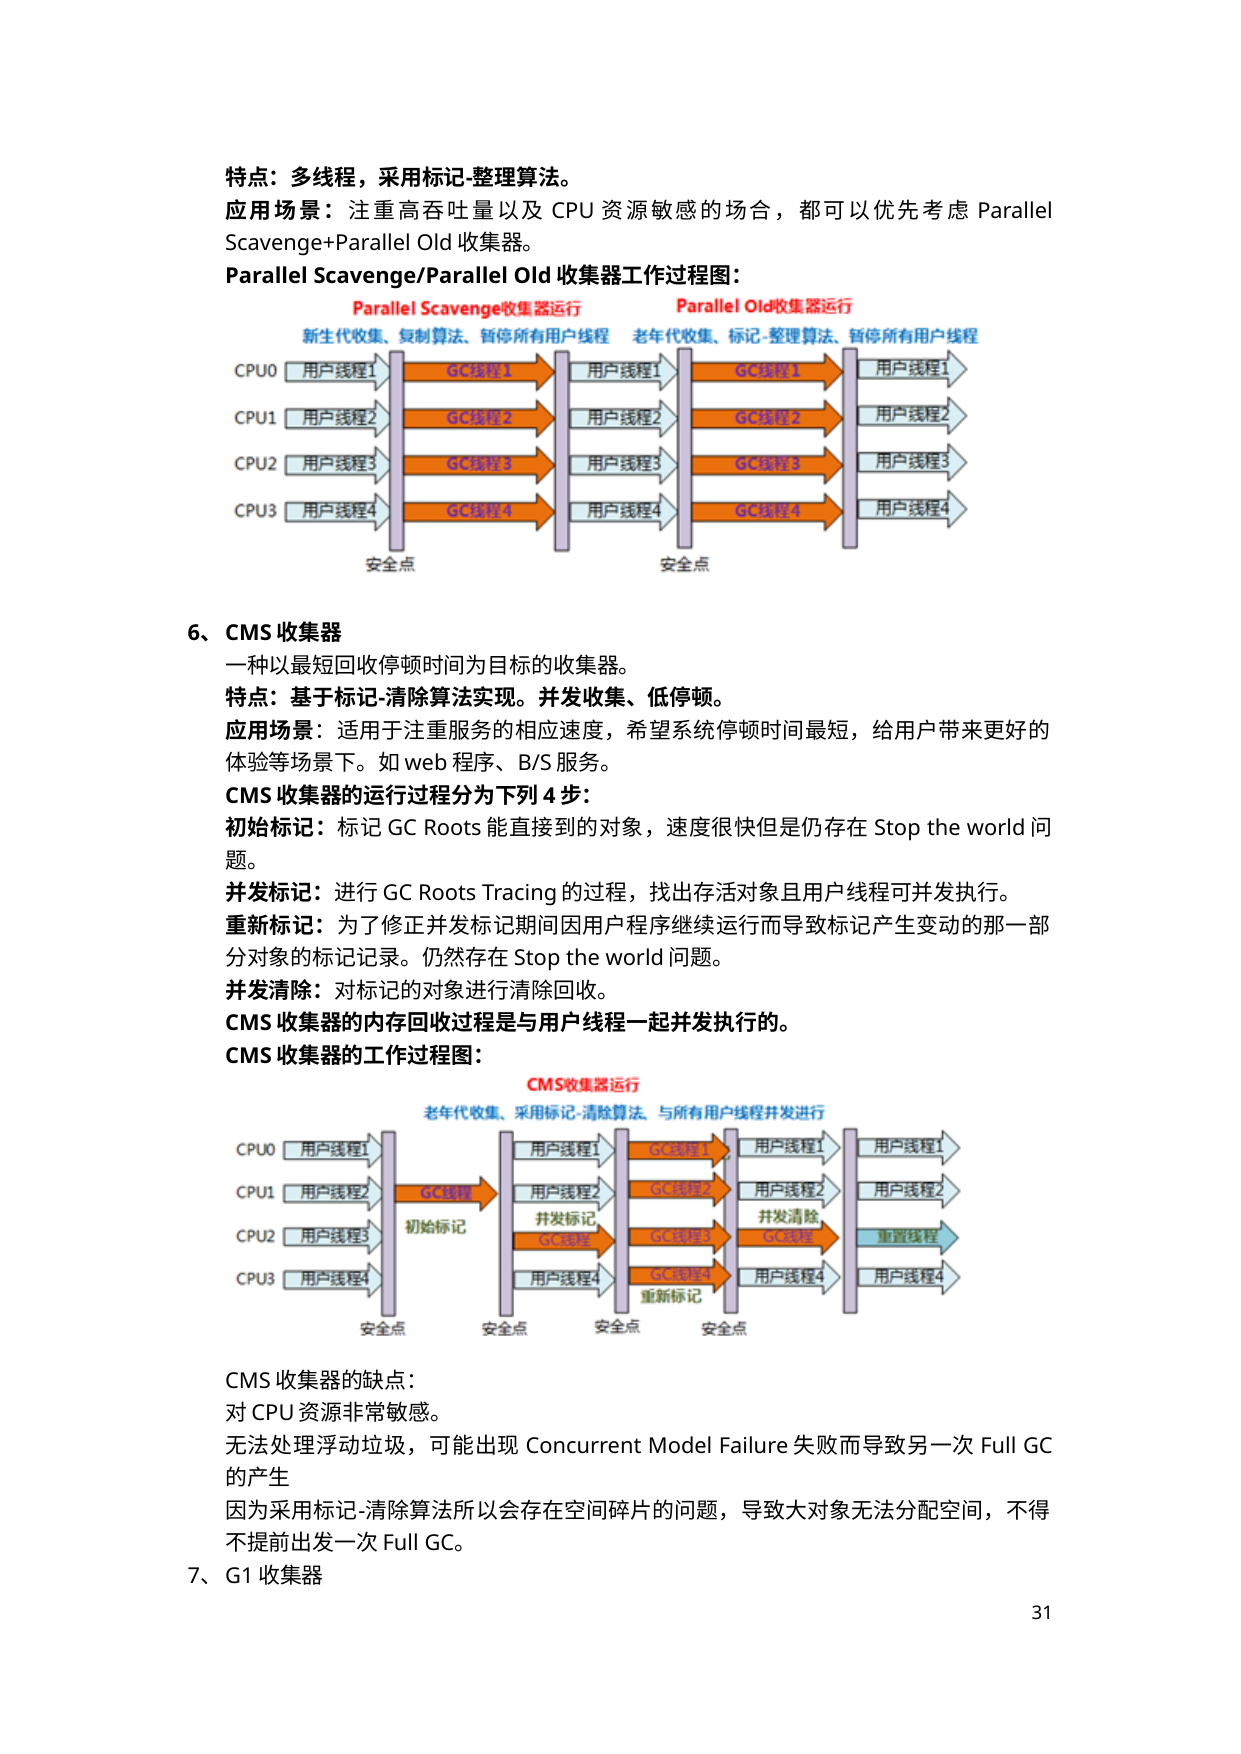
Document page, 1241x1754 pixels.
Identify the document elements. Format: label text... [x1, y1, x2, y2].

list CMS收集器的运行过程分为下列4步： [225, 777, 1053, 810]
list 对CPU资源非常敏感。 [225, 1395, 1053, 1427]
list CMS收集器 [187, 615, 1053, 647]
list 一种以最短回收停顿时间为目标的收集器。 [225, 647, 1053, 680]
list CMS收集器的缺点： [225, 1362, 1053, 1395]
list 并发标记：进行GC Roots Tracing的过程，找出存活对象且用户线程可并发执行。 [225, 875, 1053, 907]
list 应用场景：适用于注重服务的相应速度，希望系统停顿时间最短，给用户带来更好的体验等场景下。如web程序、B/S服务。 [225, 712, 1053, 777]
picture [225, 1069, 964, 1347]
list Parallel Scavenge/Parallel Old收集器工作过程图： [225, 257, 1053, 290]
list 特点：多线程，采用标记-整理算法。 [225, 160, 1053, 192]
list 重新标记：为了修正并发标记期间因用户程序继续运行而导致标记产生变动的那一部分对象的标记记录。仍然存在Stop the world问题。 [225, 907, 1053, 972]
list 初始标记：标记GC Roots能直接到的对象，速度很快但是仍存在Stop the world问题。 [225, 810, 1053, 875]
list 应用场景：注重高吞吐量以及CPU资源敏感的场合，都可以优先考虑Parallel Scavenge+Parallel Old收集器。 [225, 192, 1053, 257]
list 并发清除：对标记的对象进行清除回收。 [225, 972, 1053, 1005]
list 因为采用标记-清除算法所以会存在空间碎片的问题，导致大对象无法分配空间，不得不提前出发一次Full GC。 [225, 1492, 1053, 1557]
list 无法处理浮动垃圾，可能出现Concurrent Model Failure失败而导致另一次Full GC的产生 [225, 1427, 1053, 1492]
list CMS收集器的内存回收过程是与用户线程一起并发执行的。 [225, 1005, 1053, 1037]
list G1收集器 [187, 1557, 1053, 1590]
picture [225, 289, 988, 584]
list 特点：基于标记-清除算法实现。并发收集、低停顿。 [225, 680, 1053, 712]
list CMS收集器的工作过程图： [225, 1037, 1053, 1070]
